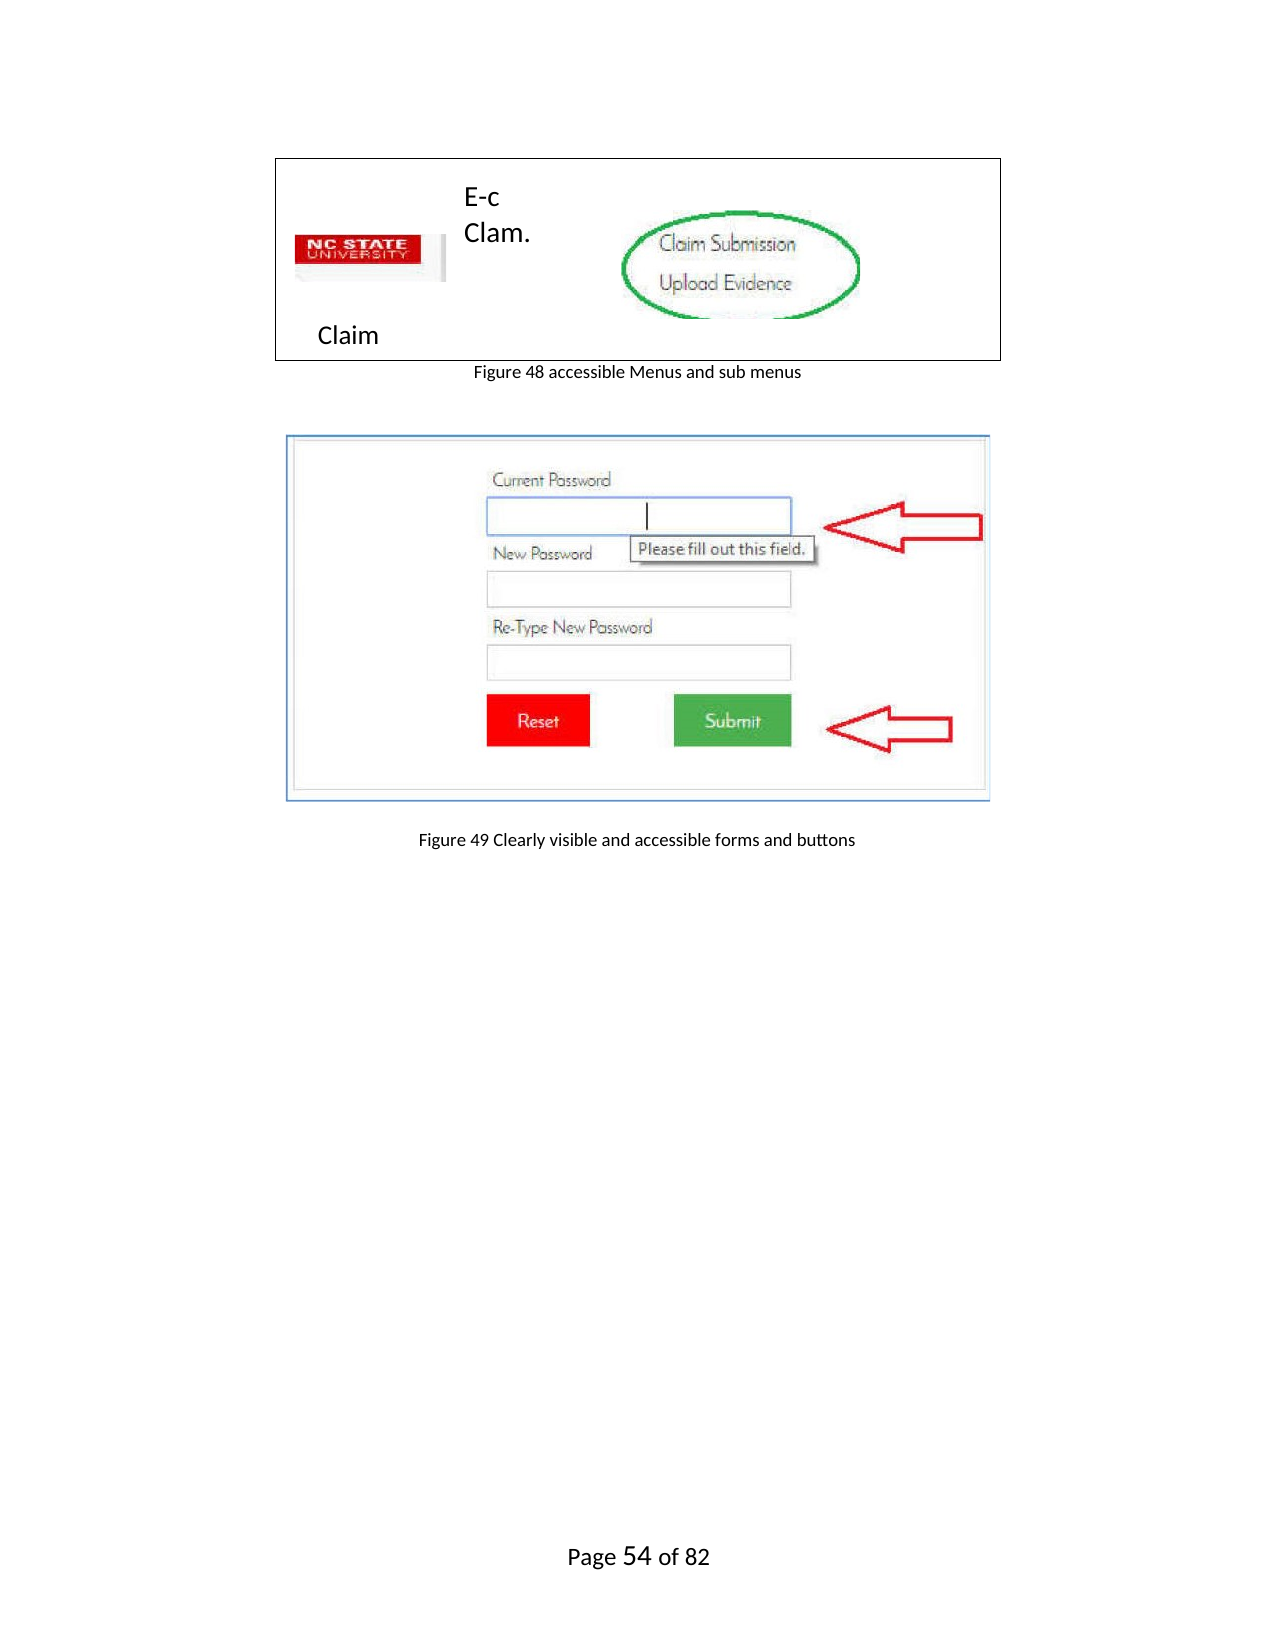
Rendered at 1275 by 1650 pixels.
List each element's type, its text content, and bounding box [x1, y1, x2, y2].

table_header [573, 159, 1000, 360]
table_header Claim [276, 159, 464, 360]
picture [294, 234, 447, 282]
text Figure 48 accessible Menus and sub menus [152, 361, 1123, 383]
table_header E-c Clam. [464, 159, 572, 360]
picture [621, 210, 861, 319]
text Figure 49 Clearly visible and accessible forms and buttons [152, 828, 1122, 851]
picture [285, 434, 991, 802]
